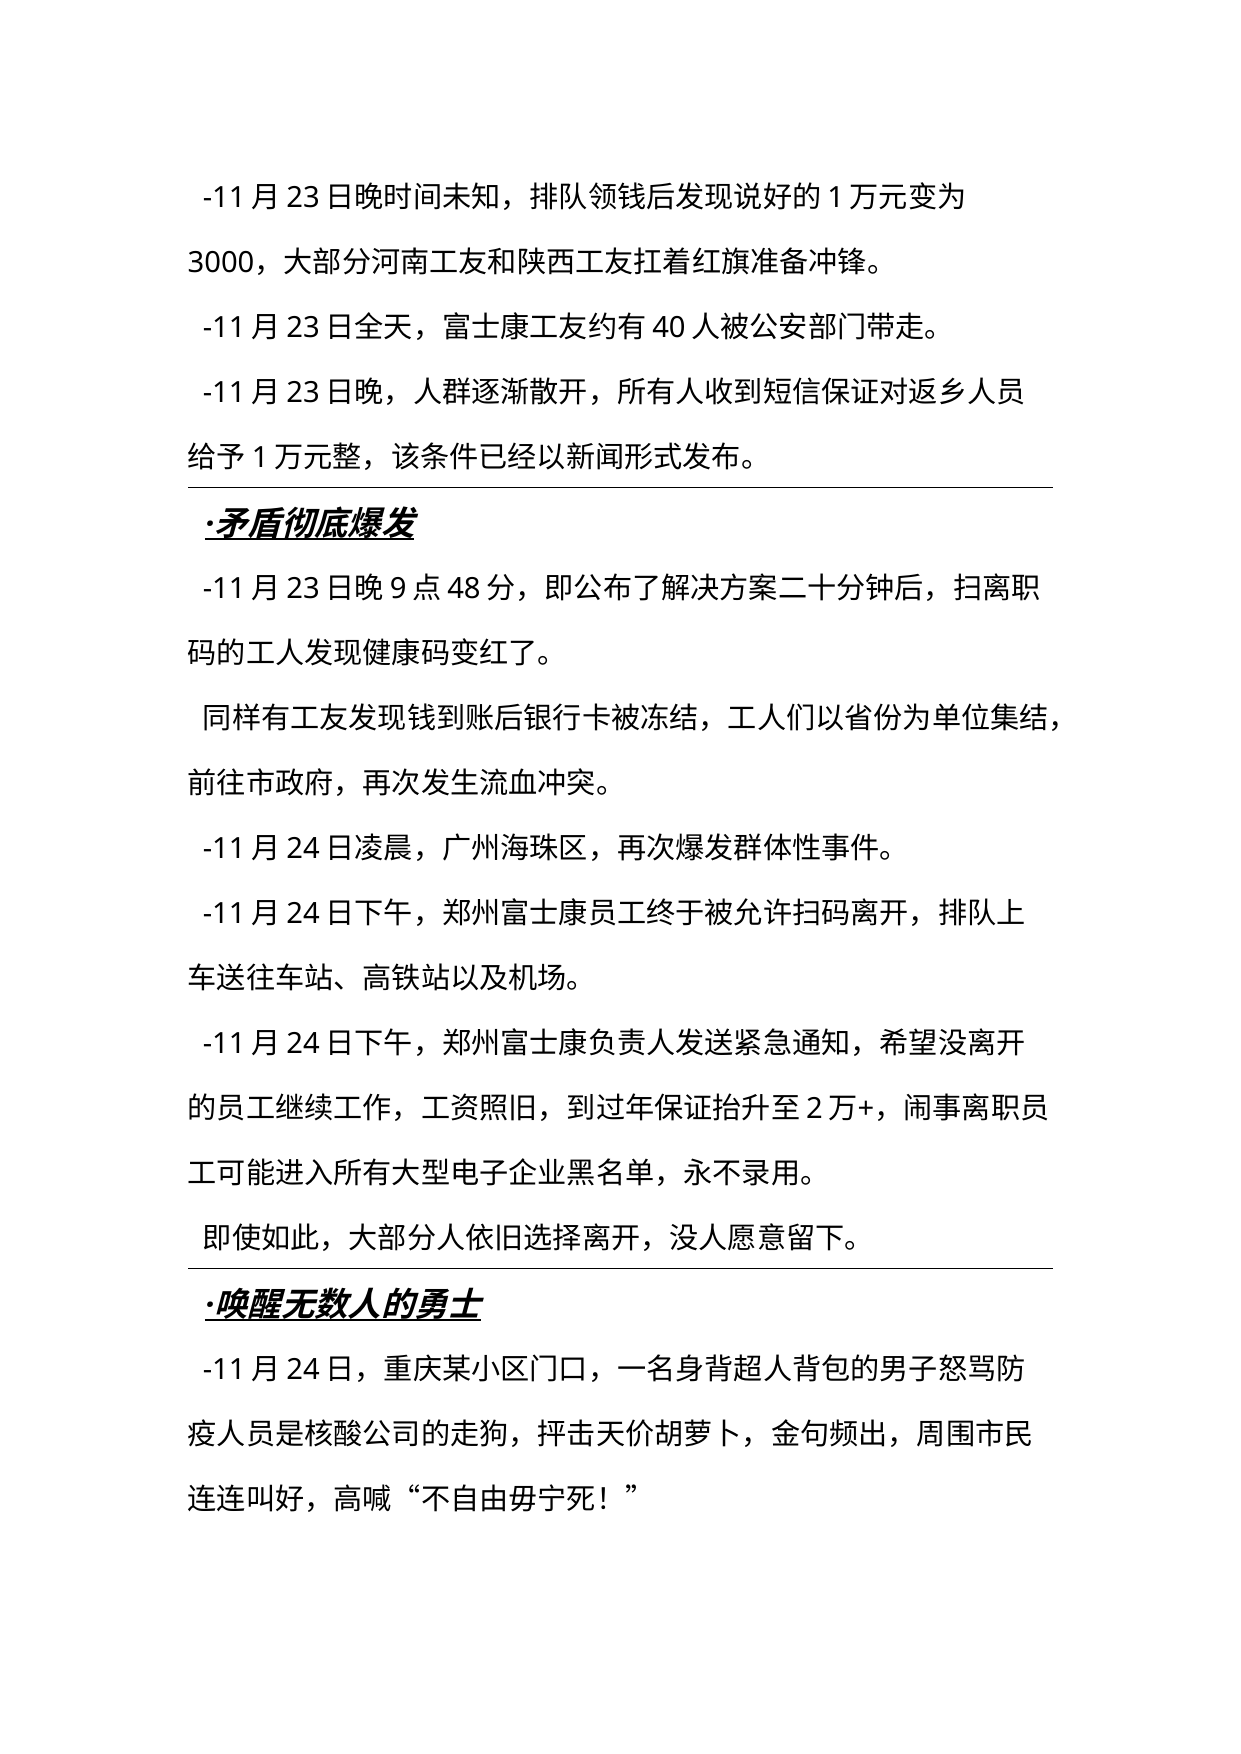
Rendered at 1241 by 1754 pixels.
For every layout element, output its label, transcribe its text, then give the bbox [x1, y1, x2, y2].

text -11月23日晚9点48分，即公布了解决方案二十分钟后，扫离职码的工人发现健康码变红了。 [187, 553, 1053, 683]
text -11月24日下午，郑州富士康员工终于被允许扫码离开，排队上车送往车站、高铁站以及机场。 [187, 878, 1053, 1008]
text -11月23日晚，人群逐渐散开，所有人收到短信保证对返乡人员给予1万元整，该条件已经以新闻形式发布。 [187, 357, 1053, 488]
text ·唤醒无数人的勇士 [187, 1269, 1053, 1334]
text -11月24日凌晨，广州海珠区，再次爆发群体性事件。 [187, 813, 1053, 878]
text 同样有工友发现钱到账后银行卡被冻结，工人们以省份为单位集结，前往市政府，再次发生流血冲突。 [187, 683, 1053, 813]
text -11月24日，重庆某小区门口，一名身背超人背包的男子怒骂防疫人员是核酸公司的走狗，抨击天价胡萝卜，金句频出，周围市民连连叫好，高喊“不自由毋宁死！” [187, 1334, 1053, 1529]
text -11月24日下午，郑州富士康负责人发送紧急通知，希望没离开的员工继续工作，工资照旧，到过年保证抬升至2万+，闹事离职员工可能进入所有大型电子企业黑名单，永不录用。 [187, 1008, 1053, 1203]
text -11月23日晚时间未知，排队领钱后发现说好的1万元变为3000，大部分河南工友和陕西工友扛着红旗准备冲锋。 [187, 162, 1053, 292]
text -11月23日全天，富士康工友约有40人被公安部门带走。 [187, 292, 1053, 357]
text 即使如此，大部分人依旧选择离开，没人愿意留下。 [187, 1203, 1053, 1269]
text ·矛盾彻底爆发 [187, 488, 1053, 553]
